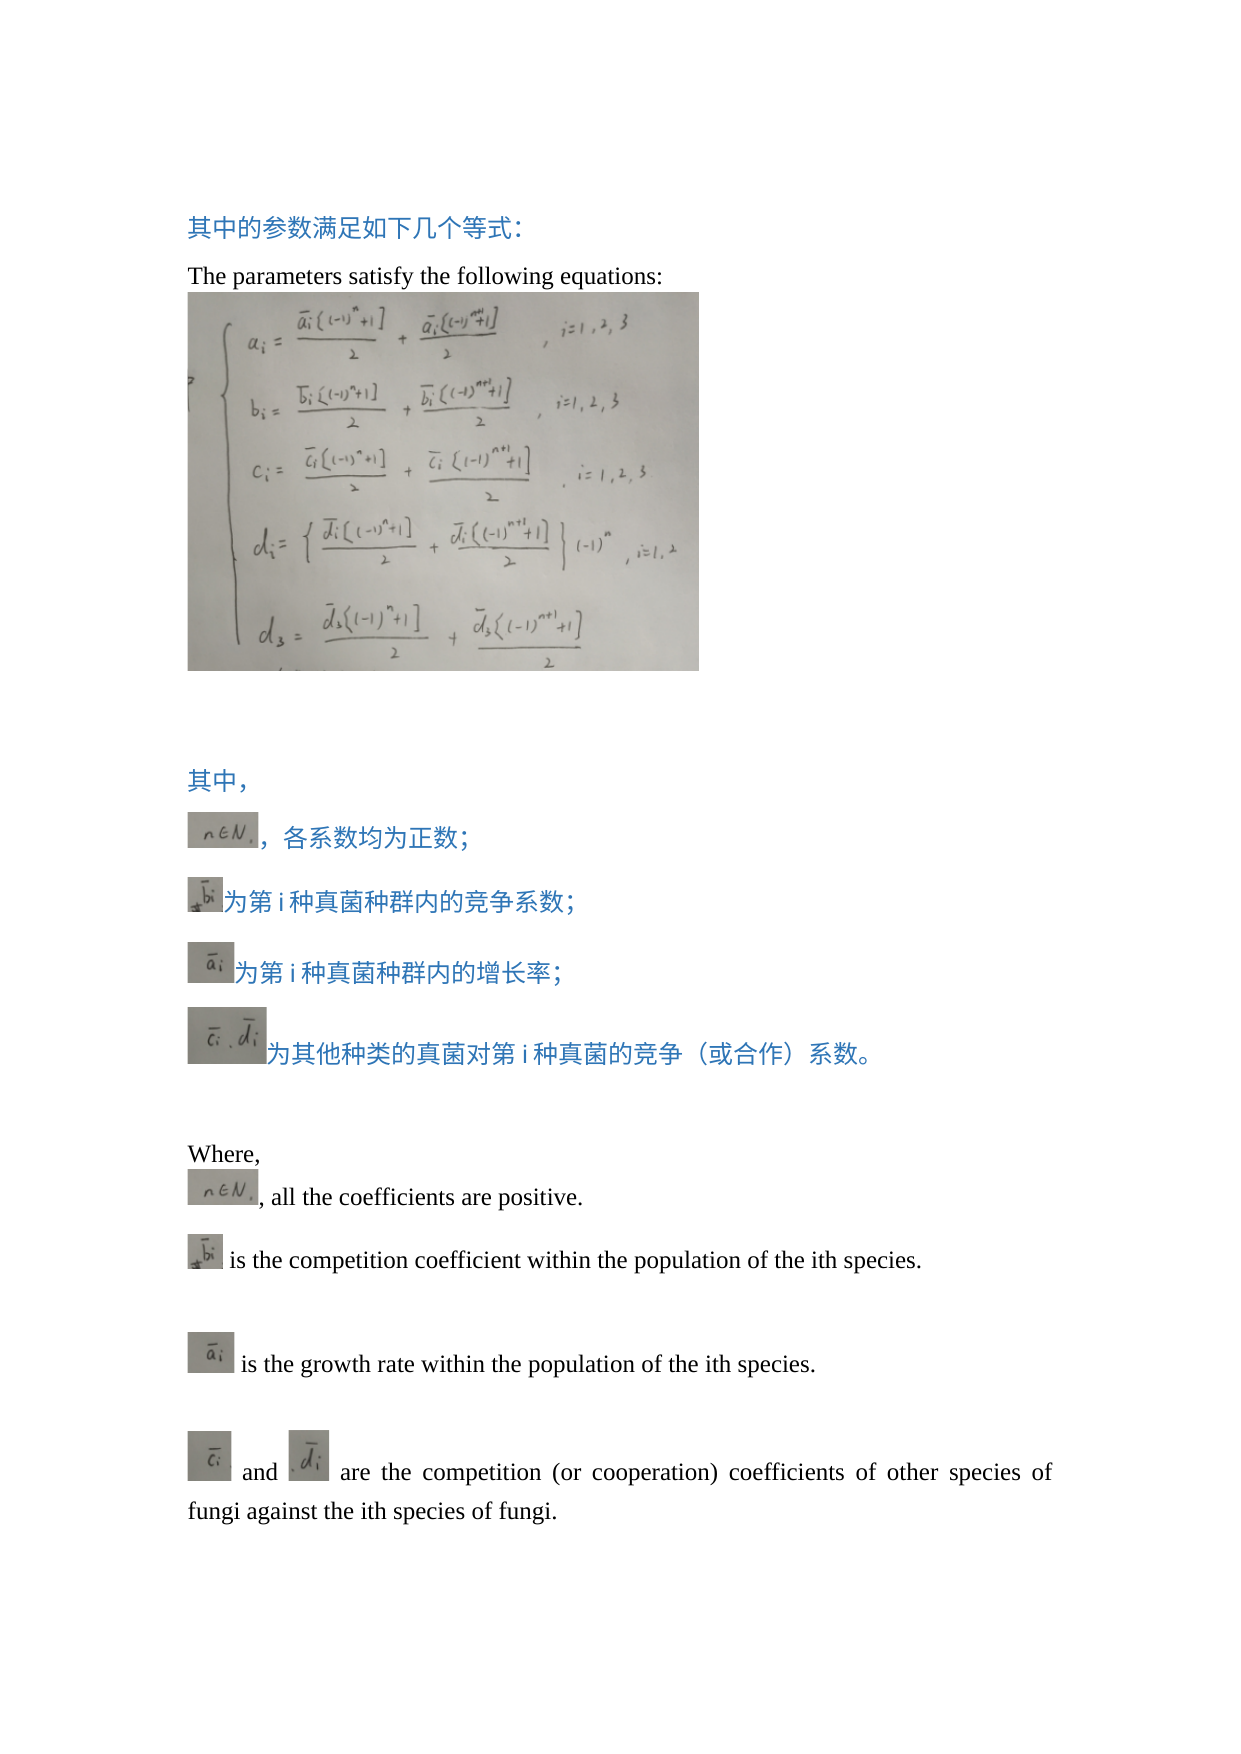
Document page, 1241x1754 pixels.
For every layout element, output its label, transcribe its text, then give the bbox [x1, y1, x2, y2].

text 为第i种真菌种群内的竞争系数； [187, 877, 1053, 942]
picture [187, 292, 699, 671]
text 其中的参数满足如下几个等式： [187, 194, 1053, 259]
picture [187, 1332, 235, 1373]
picture [187, 1007, 267, 1064]
text is the competition coefficient within the population of the ith species. [187, 1234, 1053, 1299]
picture [187, 877, 223, 912]
text 其中， [187, 747, 1053, 812]
picture [187, 812, 259, 848]
text and are the competition (or cooperation) coefficients of other species of fungi against the ith species of fungi. [187, 1429, 1053, 1527]
text 为其他种类的真菌对第i种真菌的竞争（或合作）系数。 [187, 1007, 1053, 1072]
picture [187, 1234, 223, 1269]
text is the growth rate within the population of the ith species. [187, 1332, 1053, 1397]
picture [187, 1431, 232, 1481]
text ，各系数均为正数； [187, 812, 1053, 877]
text 为第i种真菌种群内的增长率； [187, 942, 1053, 1007]
picture [187, 942, 235, 983]
text The parameters satisfy the following equations: [187, 259, 1053, 292]
picture [187, 1169, 259, 1205]
text , all the coefficients are positive. [187, 1169, 1053, 1234]
picture [288, 1429, 330, 1481]
text Where, [187, 1137, 1053, 1169]
